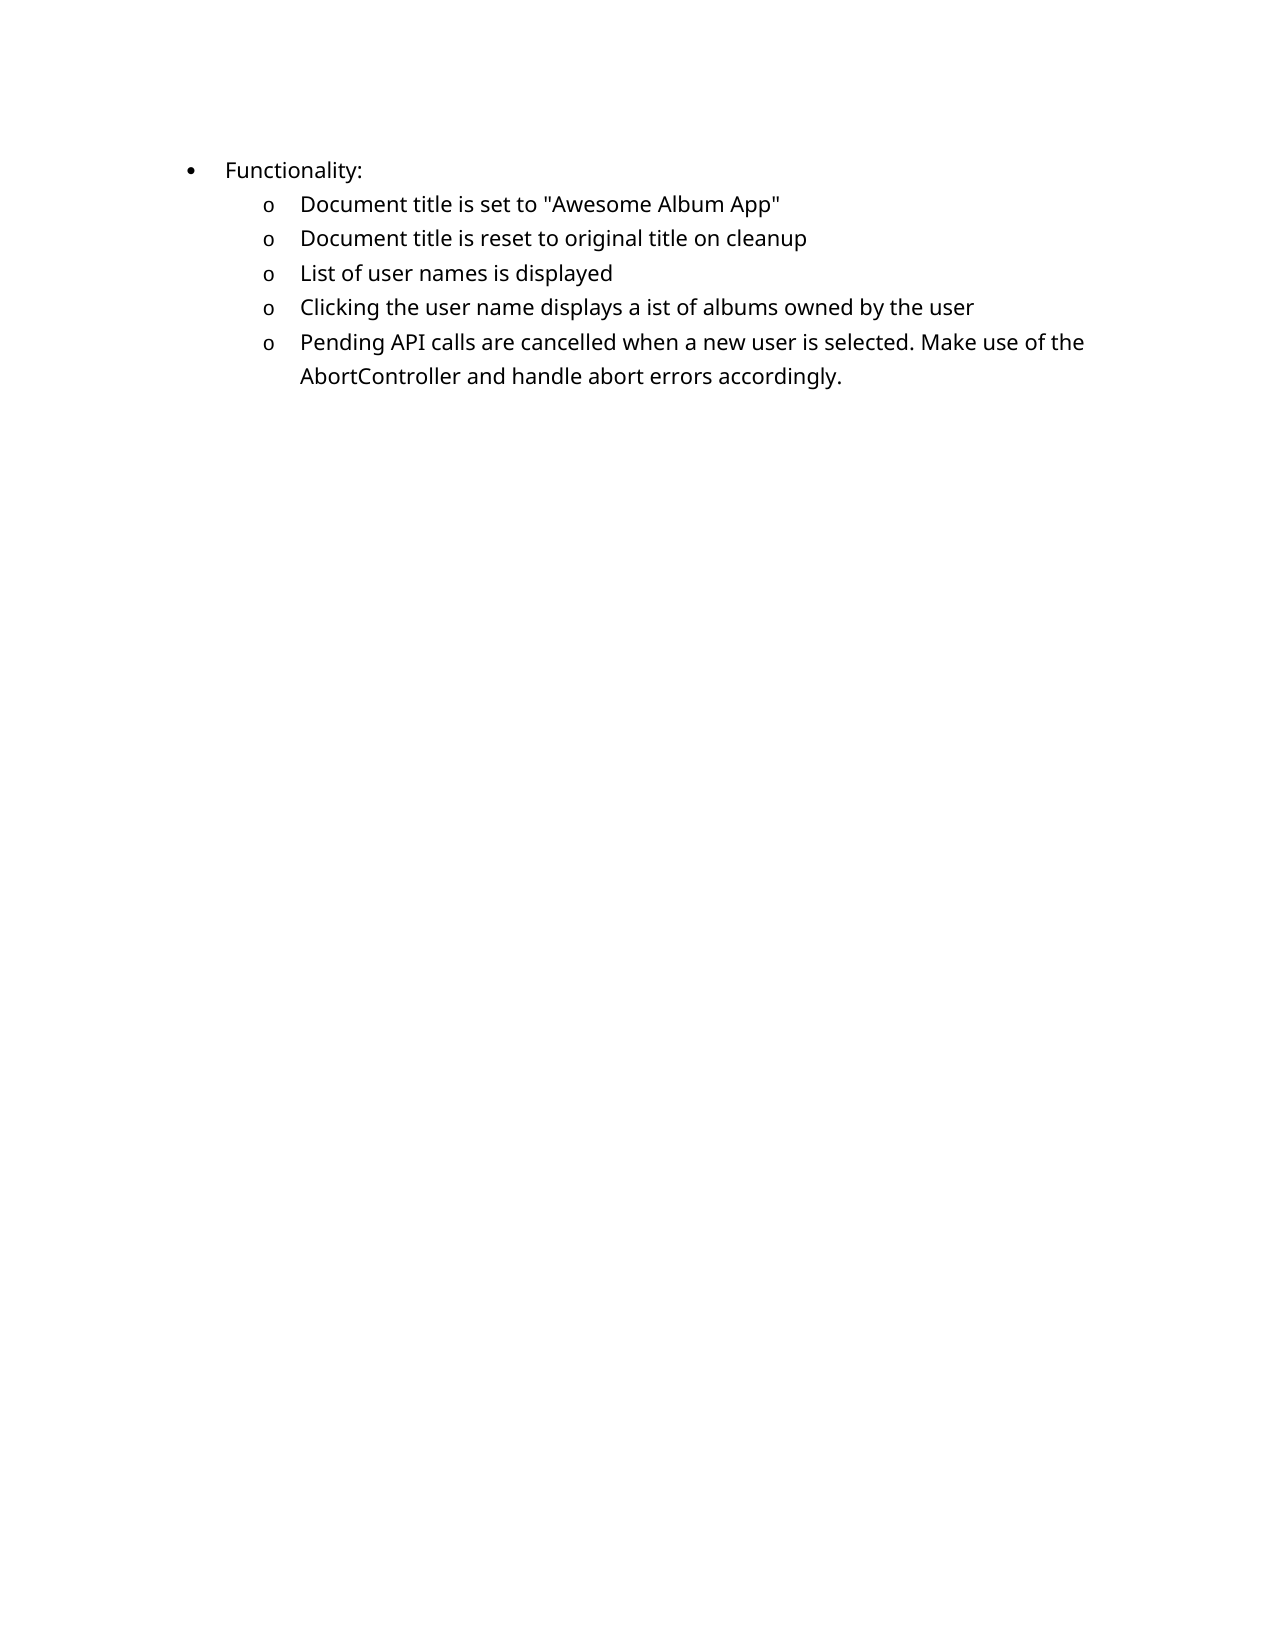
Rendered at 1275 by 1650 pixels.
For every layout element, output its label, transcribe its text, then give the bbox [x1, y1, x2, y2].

list Document title is reset to original title on cleanup [262, 219, 1125, 253]
list Clicking the user name displays a ist of albums owned by the user [262, 287, 1125, 322]
list Document title is set to "Awesome Album App" [262, 184, 1125, 219]
list Pending API calls are cancelled when a new user is selected. Make use of the AbortController and handle abort errors accordingly. [262, 322, 1125, 391]
list Functionality: [187, 150, 1125, 184]
list List of user names is displayed [262, 253, 1125, 287]
